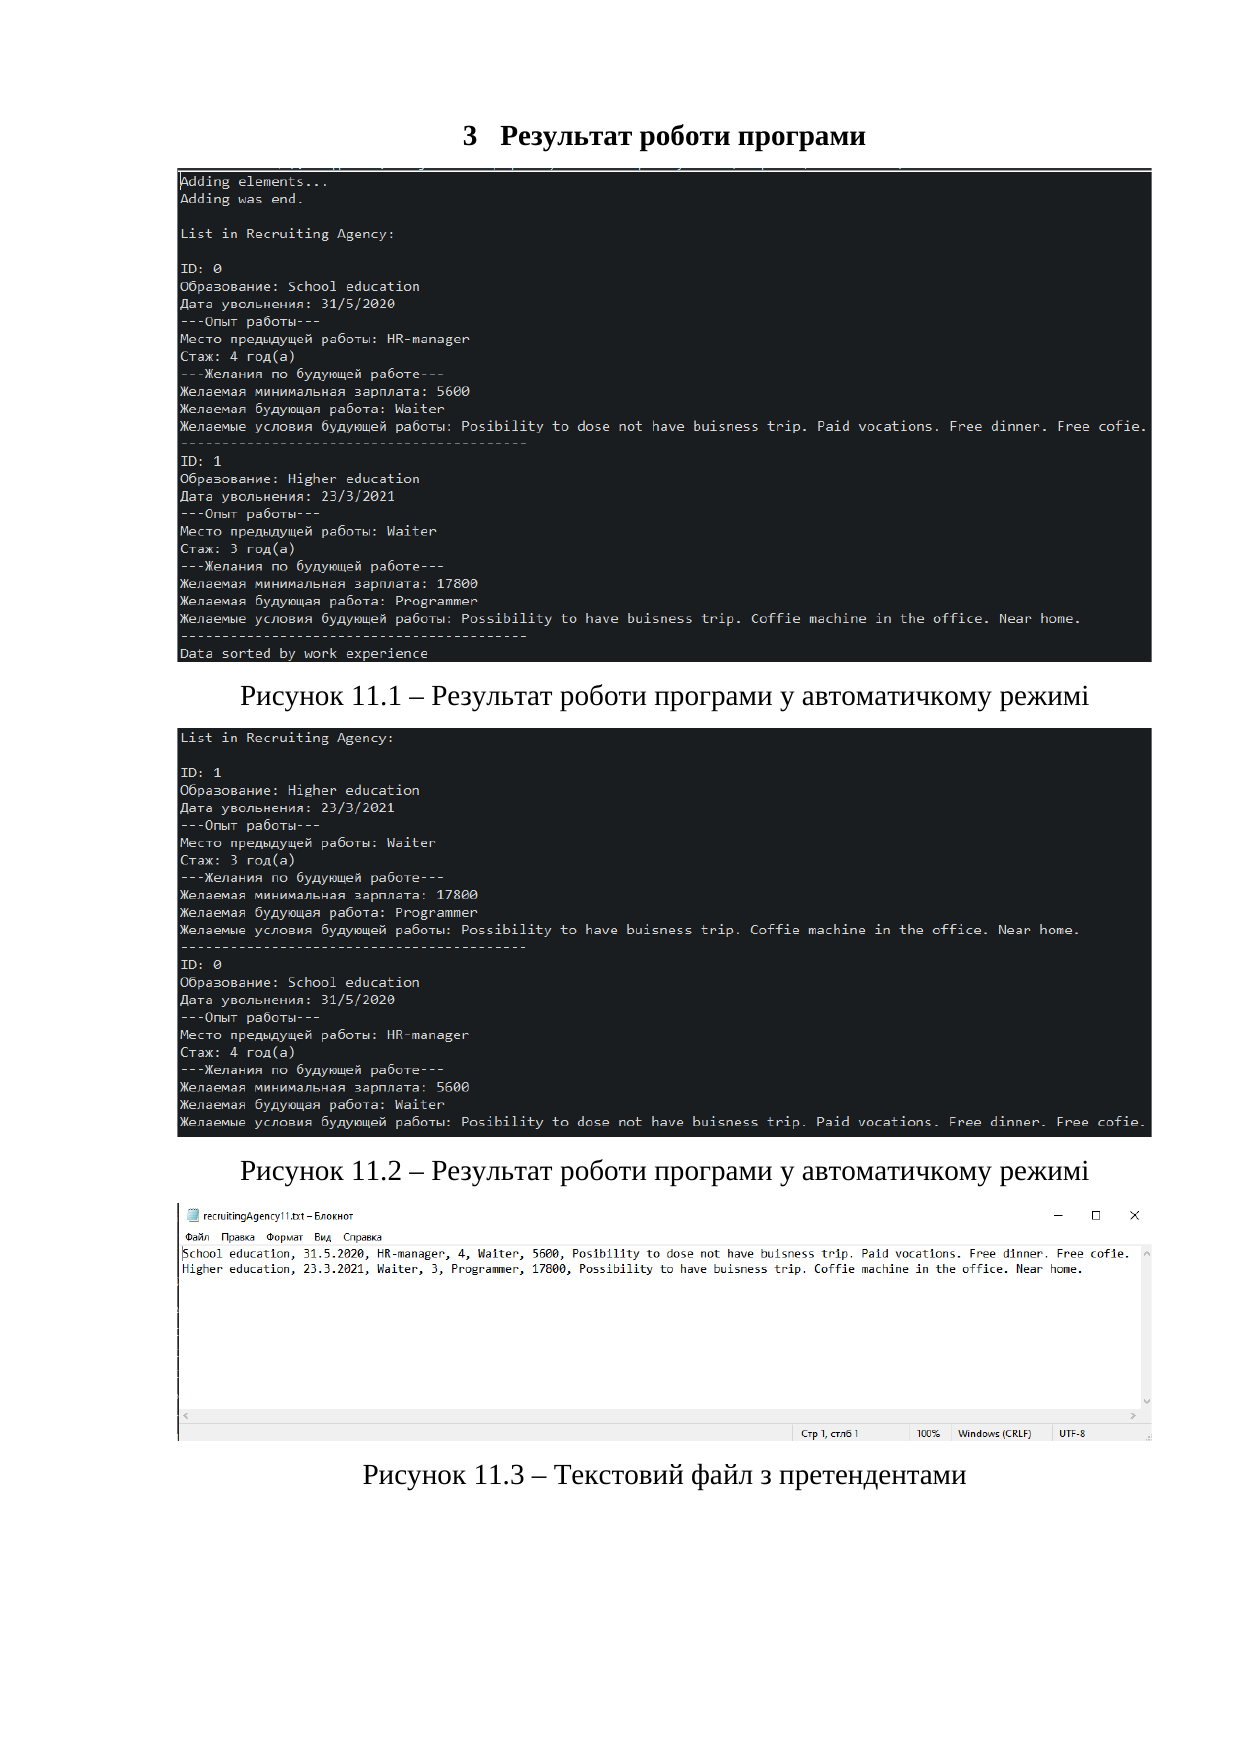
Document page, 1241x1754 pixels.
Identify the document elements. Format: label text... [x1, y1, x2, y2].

picture [177, 728, 1152, 1137]
text Рисунок 11.3 – Текстовий файл з претендентами [177, 1457, 1152, 1491]
picture [177, 168, 1152, 662]
list Результат роботи програми [177, 118, 1152, 152]
picture [177, 1203, 1152, 1441]
text Рисунок 11.2 – Результат роботи програми у автоматичкому режимі [177, 1153, 1152, 1187]
text Рисунок 11.1 – Результат роботи програми у автоматичкому режимі [177, 678, 1152, 712]
